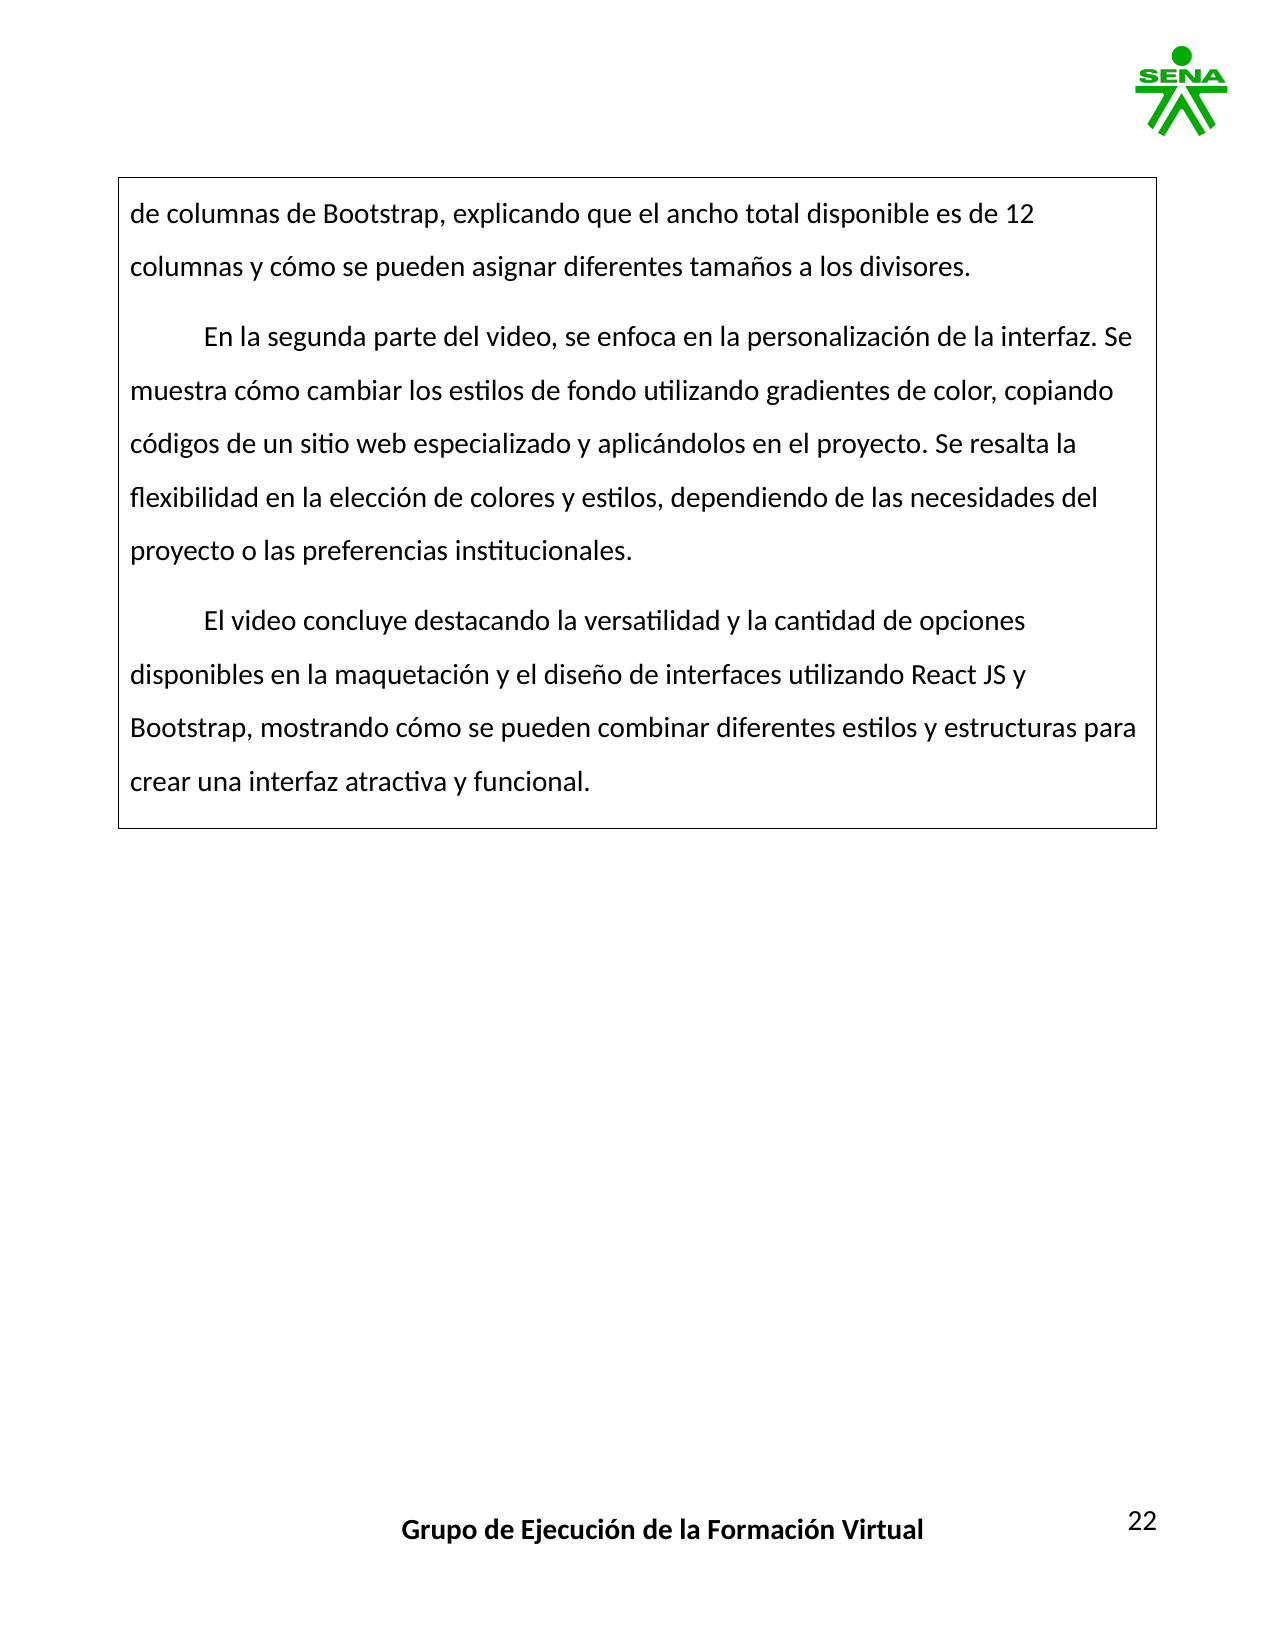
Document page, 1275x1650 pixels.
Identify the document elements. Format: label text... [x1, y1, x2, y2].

picture [1135, 46, 1228, 136]
